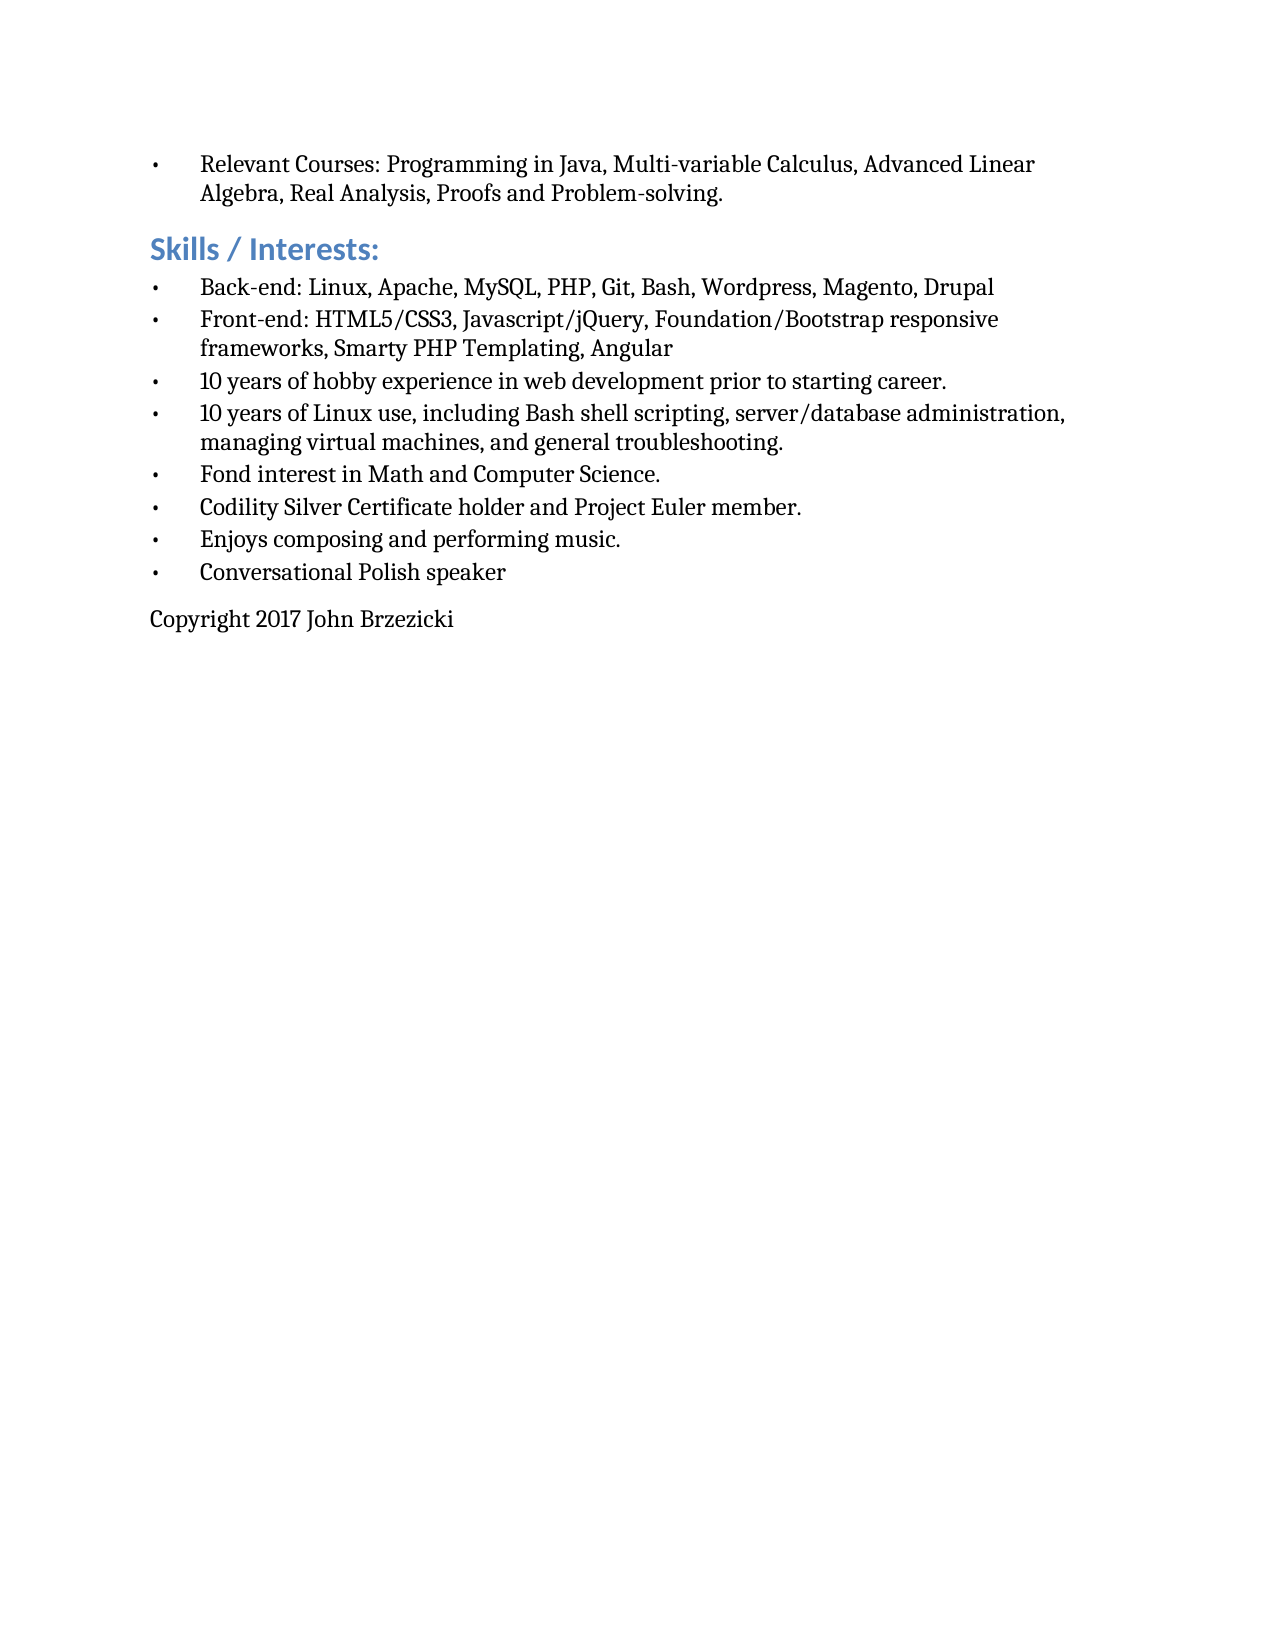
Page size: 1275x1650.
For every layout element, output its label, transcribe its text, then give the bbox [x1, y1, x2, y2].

list 10 years of hobby experience in web development prior to starting career. [150, 367, 1125, 395]
list Codility Silver Certificate holder and Project Euler member. [150, 493, 1125, 522]
subtitle Skills / Interests: [150, 228, 1125, 269]
list 10 years of Linux use, including Bash shell scripting, server/database administration, managing virtual machines, and general troubleshooting. [150, 399, 1125, 457]
list Back-end: Linux, Apache, MySQL, PHP, Git, Bash, Wordpress, Magento, Drupal [150, 273, 1125, 302]
list Relevant Courses: Programming in Java, Multi-variable Calculus, Advanced Linear Algebra, Real Analysis, Proofs and Problem-solving. [150, 150, 1125, 207]
text Copyright 2017 John Brzezicki [150, 605, 1125, 634]
list Fond interest in Math and Computer Science. [150, 460, 1125, 489]
list Conversational Polish speaker [150, 558, 1125, 587]
list Enjoys composing and performing music. [150, 525, 1125, 554]
list Front-end: HTML5/CSS3, Javascript/jQuery, Foundation/Bootstrap responsive frameworks, Smarty PHP Templating, Angular [150, 305, 1125, 363]
